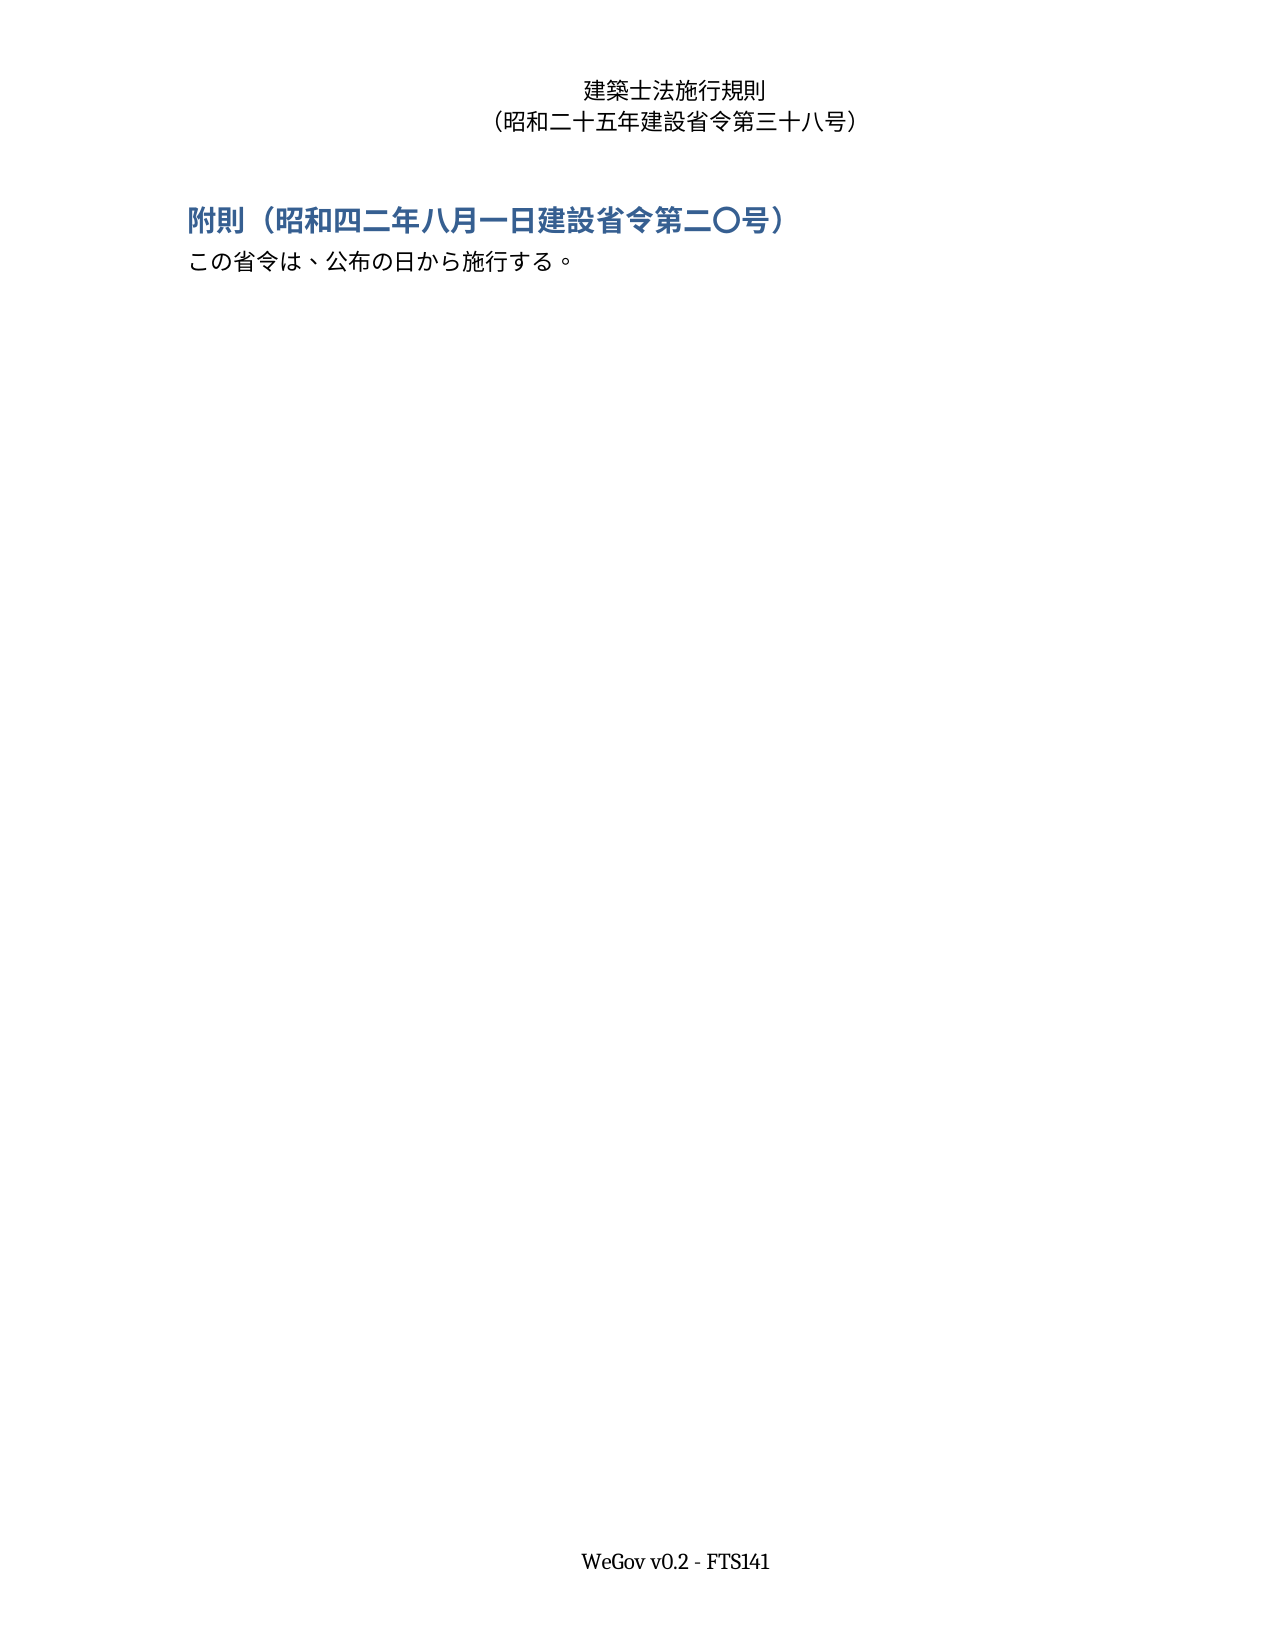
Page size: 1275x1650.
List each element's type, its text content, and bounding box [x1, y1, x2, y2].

text この省令は、公布の日から施行する。 [187, 246, 1087, 277]
subtitle 附則（昭和四二年八月一日建設省令第二〇号） [187, 200, 1087, 240]
